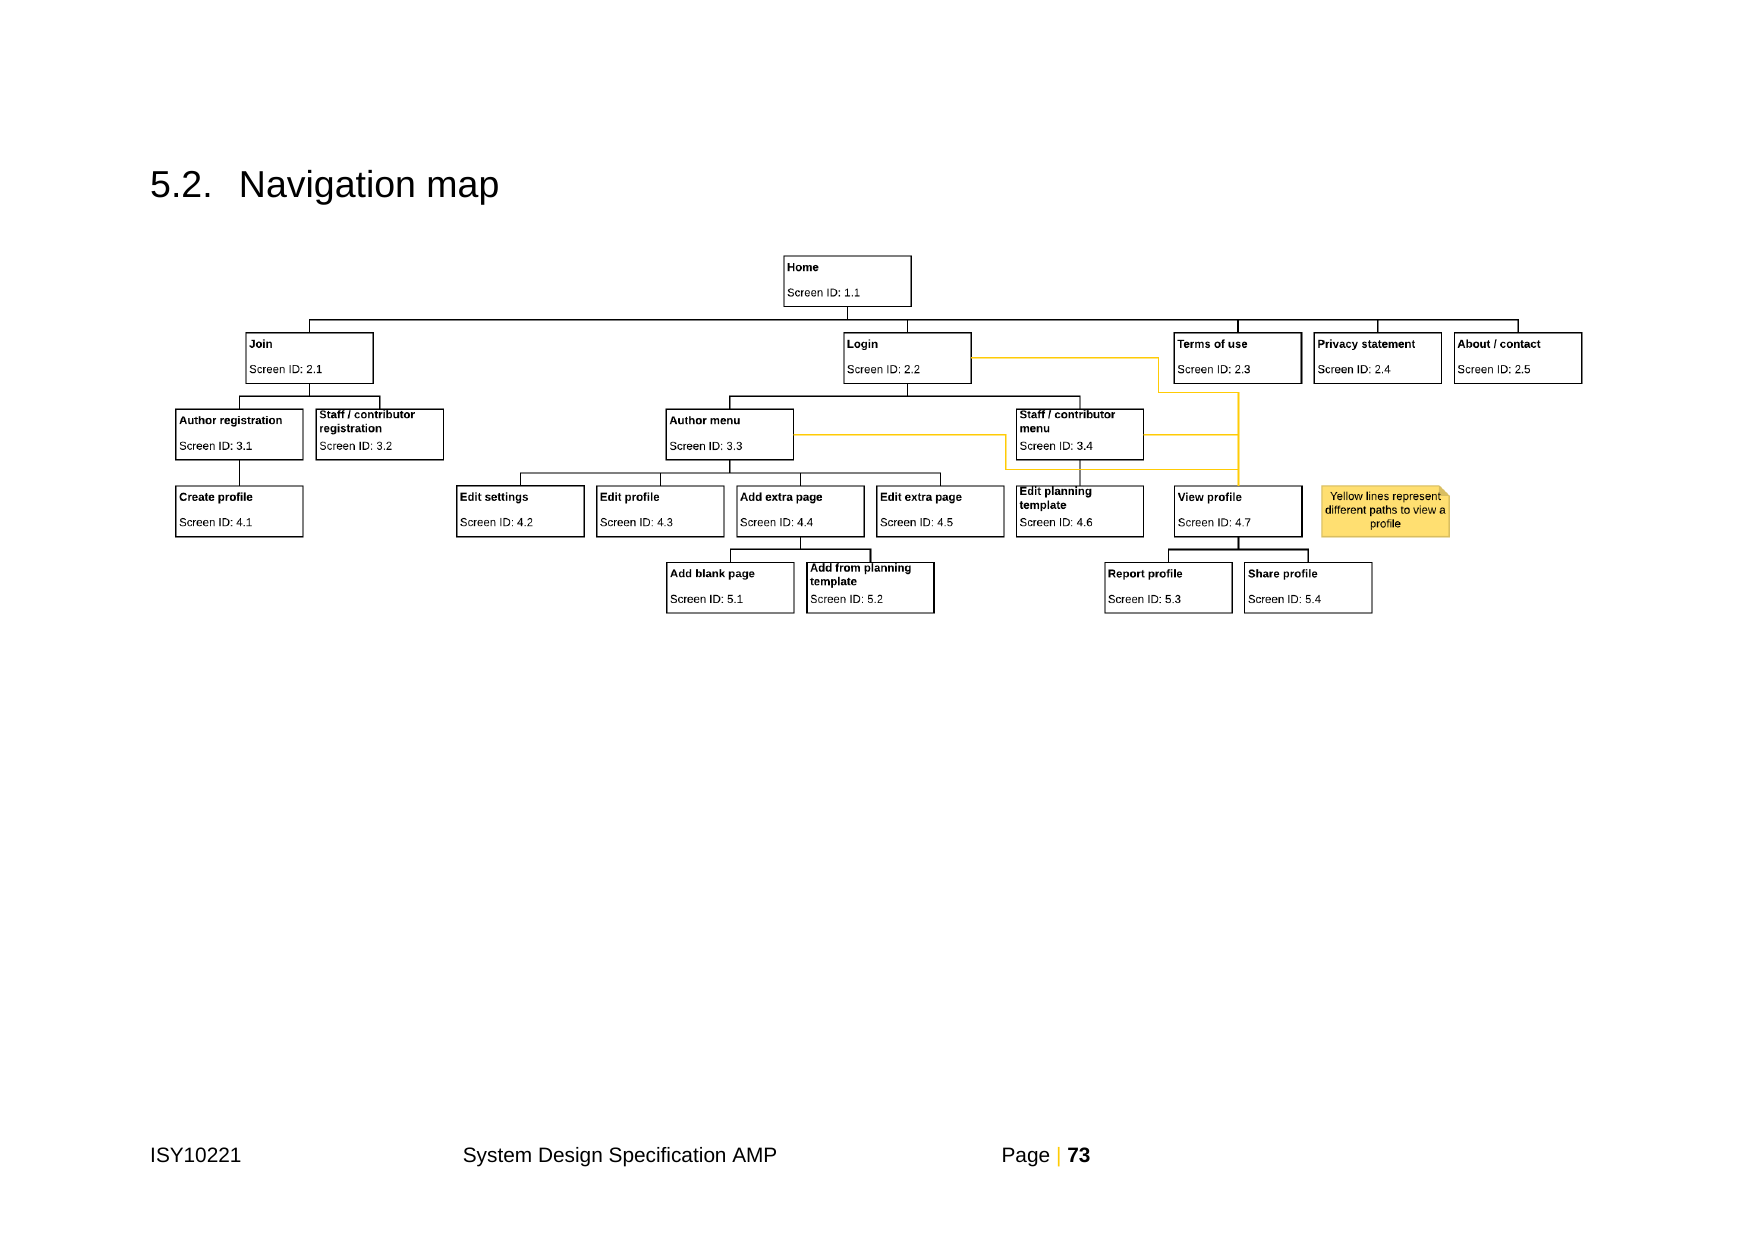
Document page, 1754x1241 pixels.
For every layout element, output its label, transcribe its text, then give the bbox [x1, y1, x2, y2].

subtitle Navigation map [150, 162, 1604, 206]
picture [150, 230, 1607, 639]
